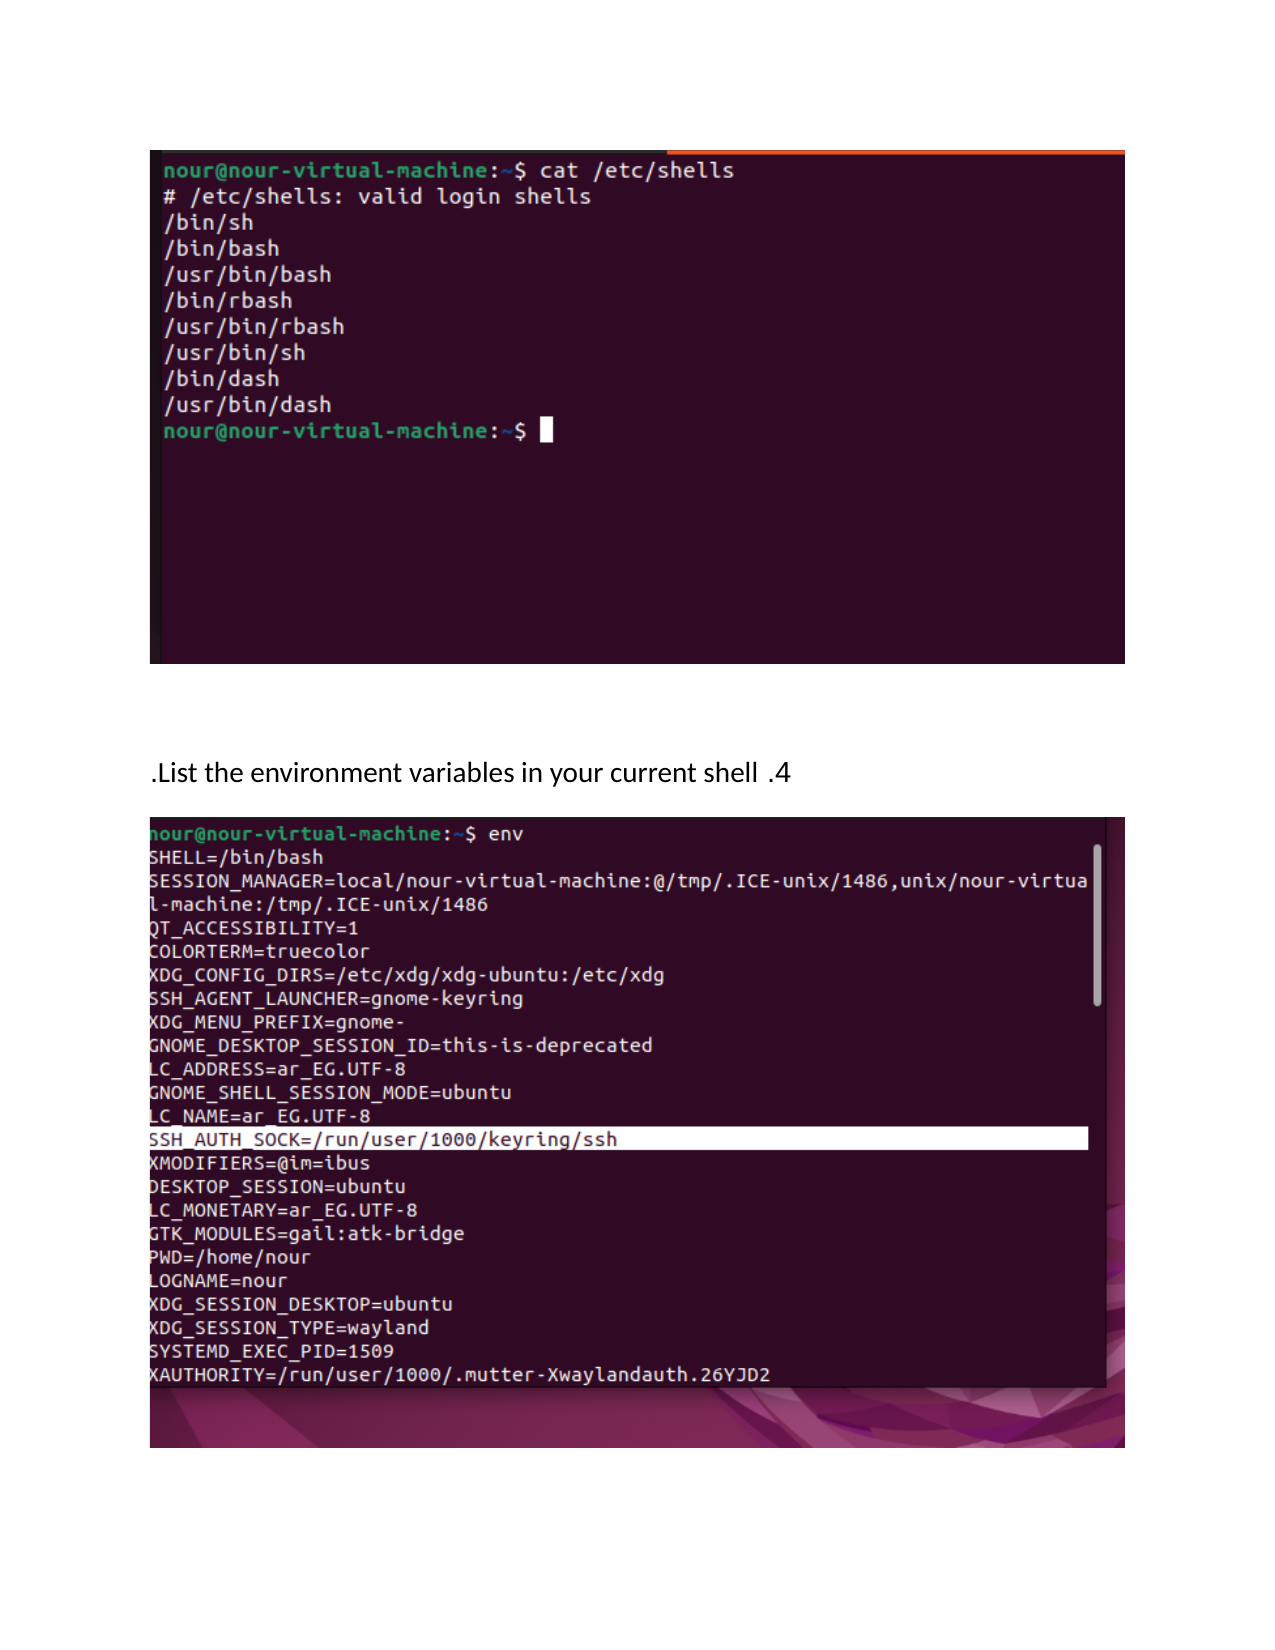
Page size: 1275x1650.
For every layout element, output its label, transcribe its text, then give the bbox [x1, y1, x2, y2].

picture [149, 817, 1125, 1448]
text 4. List the environment variables in your current shell. [150, 754, 1125, 790]
picture [149, 150, 1125, 664]
